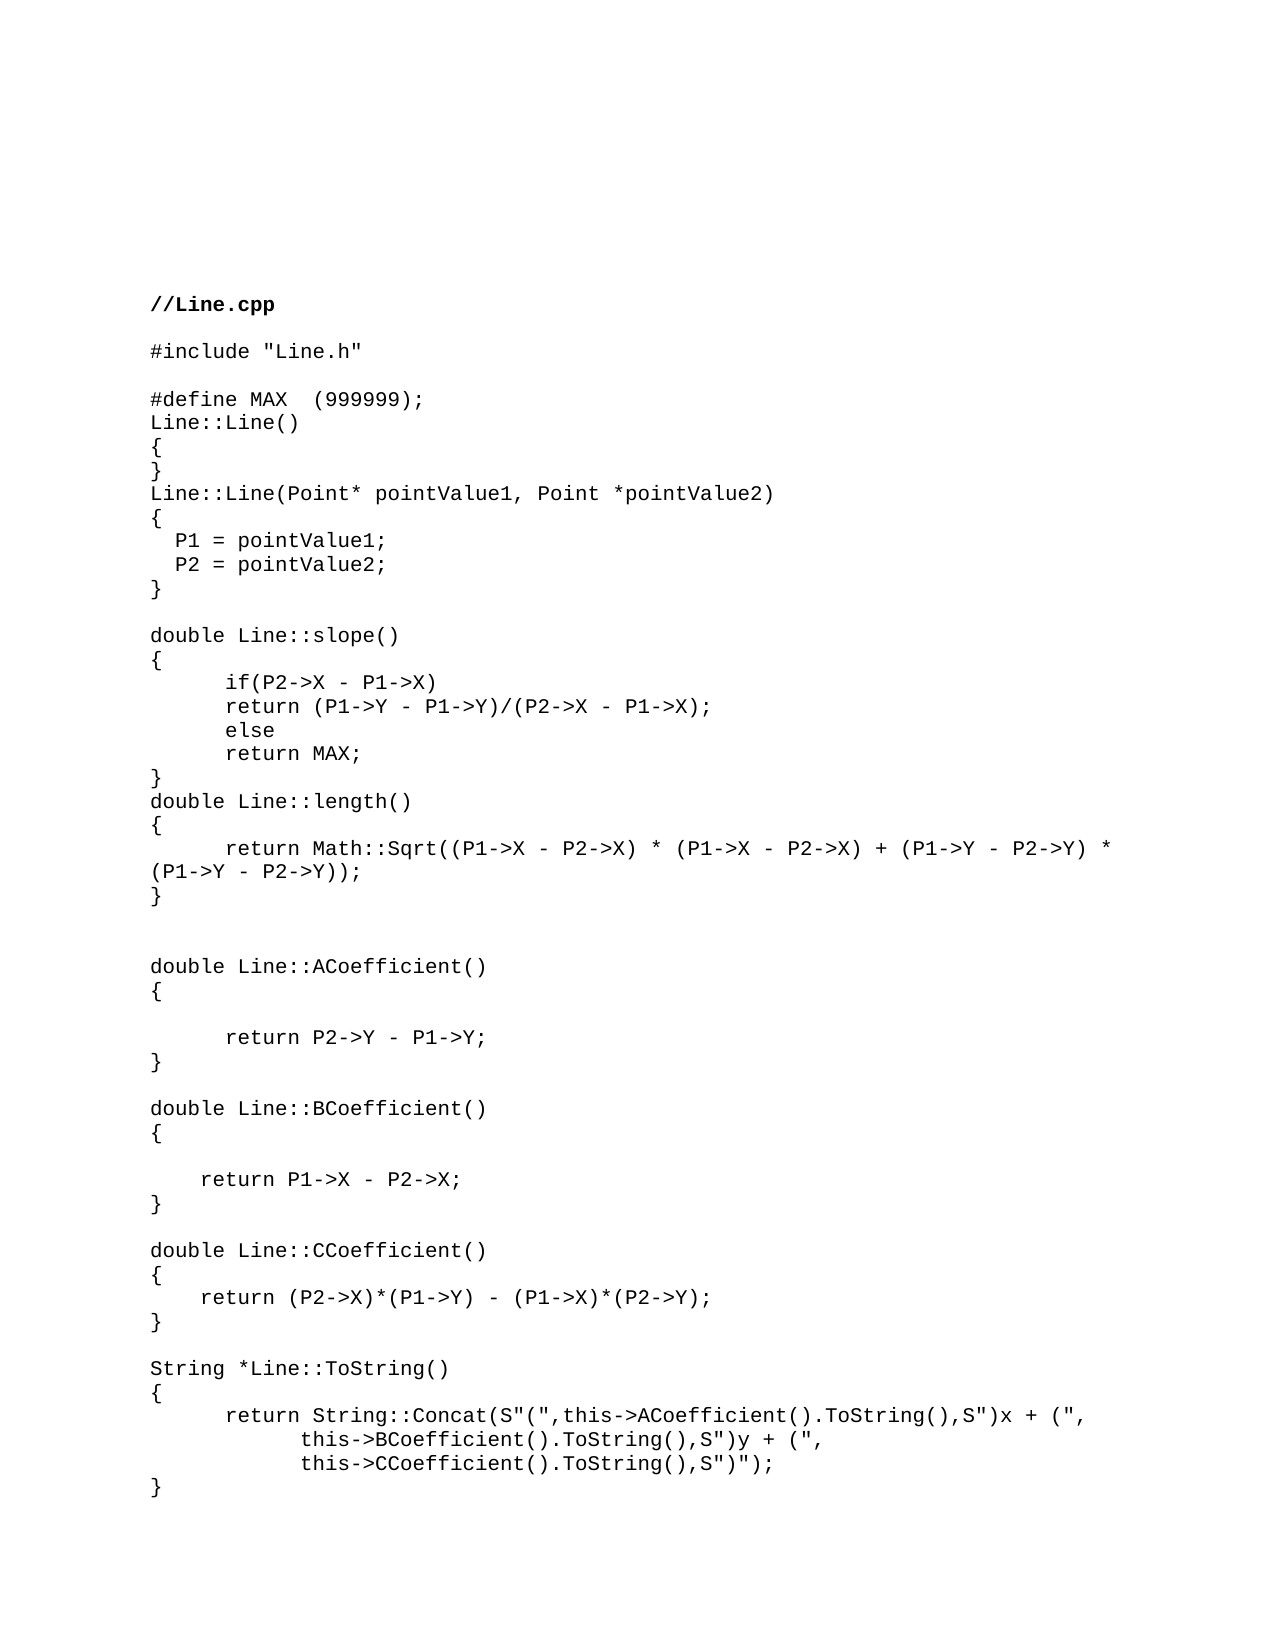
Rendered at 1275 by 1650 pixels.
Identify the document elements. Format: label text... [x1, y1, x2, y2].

text } [150, 885, 1125, 909]
text P1 = pointValue1; [150, 531, 1125, 554]
text { [150, 1382, 1125, 1405]
text return P2->Y - P1->Y; [150, 1027, 1125, 1051]
text return P1->X - P2->X; [150, 1169, 1125, 1193]
text double Line::BCoefficient() [150, 1098, 1125, 1122]
text return (P1->Y - P1->Y)/(P2->X - P1->X); [150, 696, 1125, 720]
text } [150, 767, 1125, 791]
text { [150, 649, 1125, 672]
text this->CCoefficient().ToString(),S")"); [150, 1453, 1125, 1476]
text return (P2->X)*(P1->Y) - (P1->X)*(P2->Y); [150, 1287, 1125, 1311]
text { [150, 980, 1125, 1003]
text { [150, 1263, 1125, 1287]
text #include "Line.h" [150, 341, 1125, 365]
text return Math::Sqrt((P1->X - P2->X) * (P1->X - P2->X) + (P1->Y - P2->Y) * (P1->Y - P2->Y)); [150, 838, 1125, 885]
text this->BCoefficient().ToString(),S")y + (", [150, 1429, 1125, 1453]
text return MAX; [150, 743, 1125, 767]
text { [150, 1122, 1125, 1145]
text } [150, 578, 1125, 601]
text P2 = pointValue2; [150, 554, 1125, 578]
text Line::Line(Point* pointValue1, Point *pointValue2) [150, 483, 1125, 507]
text #define MAX (999999); [150, 389, 1125, 412]
text { [150, 507, 1125, 531]
text } [150, 1193, 1125, 1216]
text if(P2->X - P1->X) [150, 672, 1125, 696]
text double Line::length() [150, 791, 1125, 814]
text } [150, 1311, 1125, 1334]
text else [150, 720, 1125, 743]
text { [150, 814, 1125, 838]
text //Line.cpp [150, 294, 1125, 318]
text Line::Line() [150, 412, 1125, 436]
text return String::Concat(S"(",this->ACoefficient().ToString(),S")x + (", [150, 1405, 1125, 1429]
text String *Line::ToString() [150, 1358, 1125, 1382]
text } [150, 1051, 1125, 1074]
text double Line::ACoefficient() [150, 956, 1125, 980]
text double Line::CCoefficient() [150, 1240, 1125, 1263]
text } [150, 1476, 1125, 1500]
text } [150, 459, 1125, 483]
text double Line::slope() [150, 625, 1125, 649]
text { [150, 436, 1125, 459]
